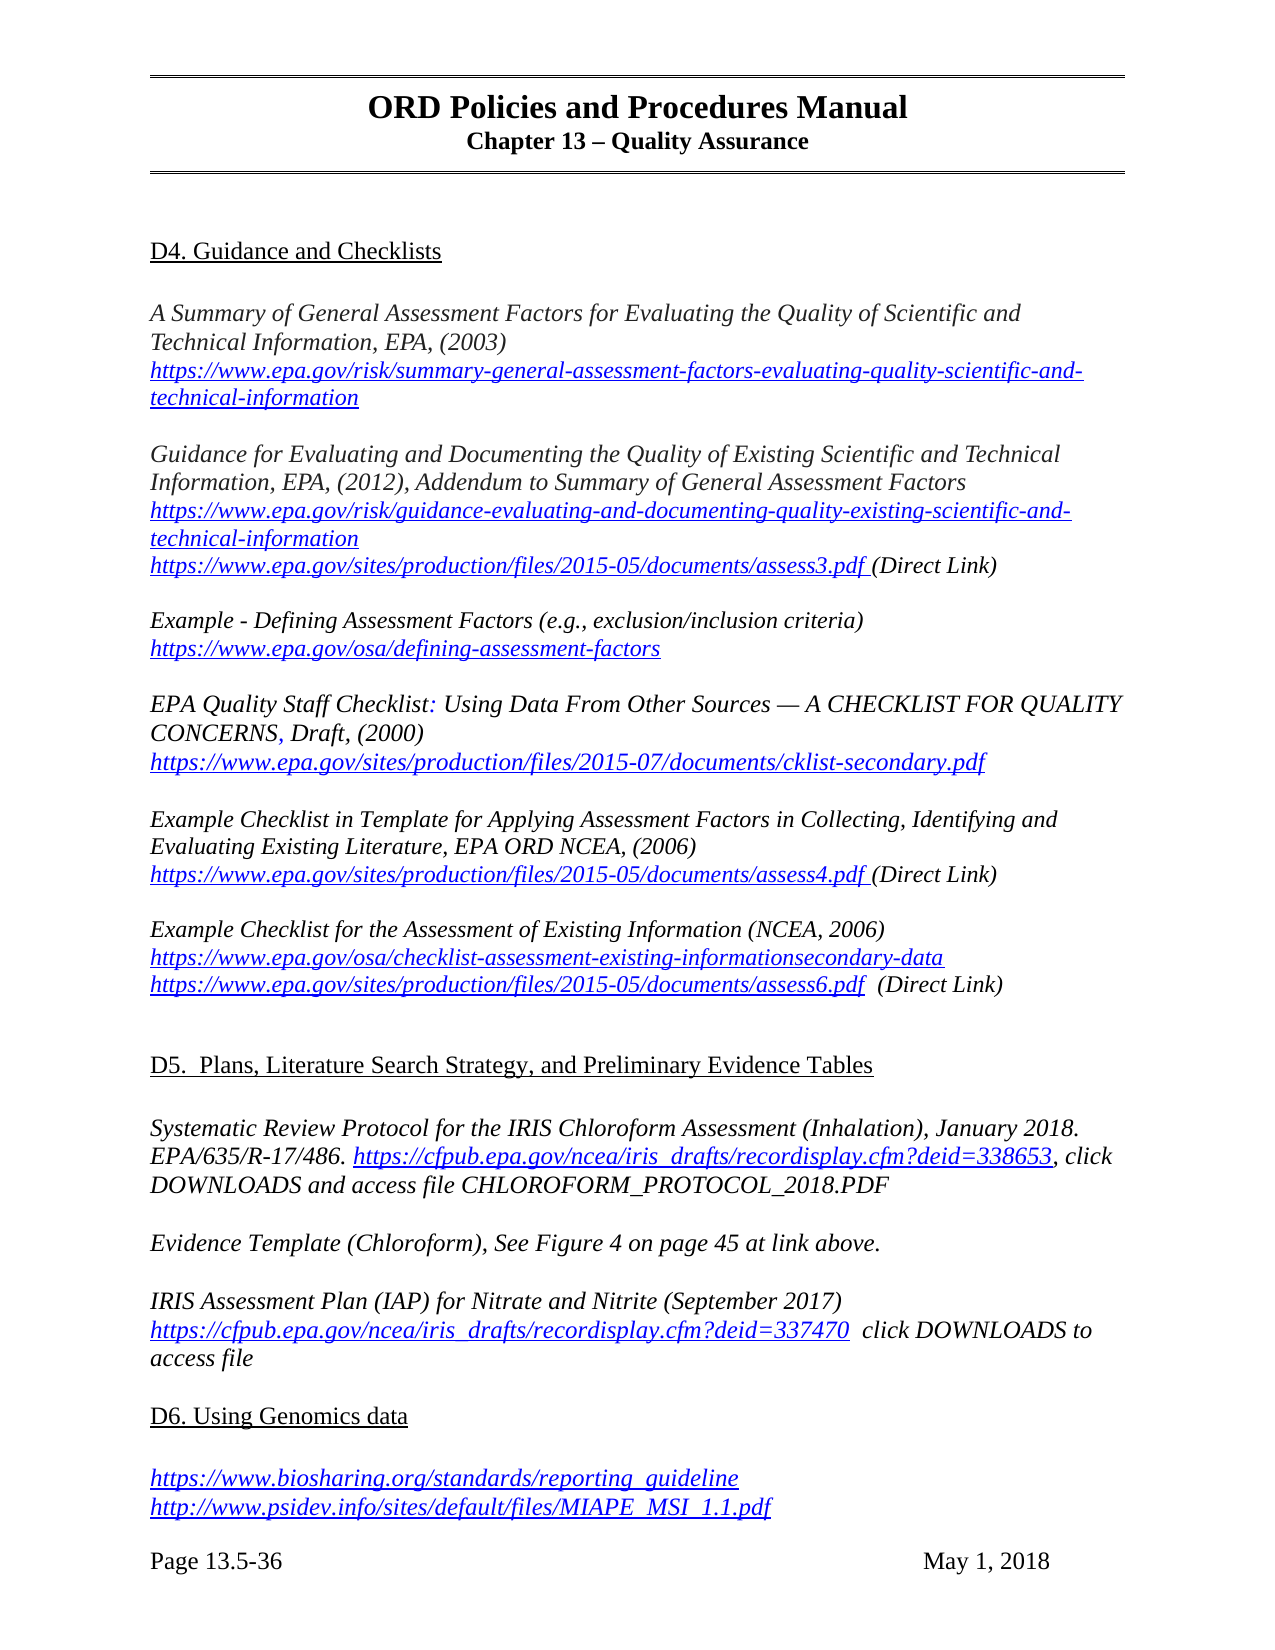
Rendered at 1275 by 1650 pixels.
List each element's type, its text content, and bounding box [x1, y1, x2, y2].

text Example Checklist in Template for Applying Assessment Factors in Collecting, Identifying and Evaluating Existing Literature, EPA ORD NCEA, (2006) [150, 805, 1125, 860]
text IRIS Assessment Plan (IAP) for Nitrate and Nitrite (September 2017) https://cfpub.epa.gov/ncea/iris_drafts/recordisplay.cfm?deid=337470 click DOWNLOADS to access file [150, 1286, 1125, 1372]
text A Summary of General Assessment Factors for Evaluating the Quality of Scientific and Technical Information, EPA, (2003) [150, 298, 1125, 356]
text Systematic Review Protocol for the IRIS Chloroform Assessment (Inhalation), January 2018. EPA/635/R-17/486. https://cfpub.epa.gov/ncea/iris_drafts/recordisplay.cfm?deid=338653, click DOWNLOADS and access file CHLOROFORM_PROTOCOL_2018.PDF [150, 1113, 1125, 1199]
text https://www.epa.gov/sites/production/files/2015-05/documents/assess6.pdf (Direct Link) [150, 970, 1125, 998]
text https://www.epa.gov/osa/defining-assessment-factors [150, 634, 1125, 662]
text http://www.psidev.info/sites/default/files/MIAPE_MSI_1.1.pdf [150, 1492, 1125, 1521]
text https://www.epa.gov/risk/guidance-evaluating-and-documenting-quality-existing-scientific-and-technical-information [150, 496, 1125, 551]
text https://www.biosharing.org/standards/reporting_guideline [150, 1463, 1125, 1492]
text https://www.epa.gov/risk/summary-general-assessment-factors-evaluating-quality-scientific-and-technical-information [150, 356, 1125, 411]
text Example - Defining Assessment Factors (e.g., exclusion/inclusion criteria) [150, 607, 1125, 634]
text EPA Quality Staff Checklist: Using Data From Other Sources — A CHECKLIST FOR QUALITY CONCERNS, Draft, (2000) https://www.epa.gov/sites/production/files/2015-07/documents/cklist-secondary.pdf [150, 689, 1125, 776]
subtitle D5. Plans, Literature Search Strategy, and Preliminary Evidence Tables [150, 1051, 1125, 1079]
text https://www.epa.gov/sites/production/files/2015-05/documents/assess4.pdf (Direct Link) [150, 860, 1125, 888]
text Example Checklist for the Assessment of Existing Information (NCEA, 2006) [150, 915, 1125, 943]
text Evidence Template (Chloroform), See Figure 4 on page 45 at link above. [150, 1228, 1125, 1257]
text Guidance for Evaluating and Documenting the Quality of Existing Scientific and Technical Information, EPA, (2012), Addendum to Summary of General Assessment Factors [150, 439, 1125, 496]
subtitle D4. Guidance and Checklists [150, 236, 1125, 265]
text https://www.epa.gov/osa/checklist-assessment-existing-informationsecondary-data [150, 943, 1125, 970]
subtitle D6. Using Genomics data [150, 1401, 1125, 1430]
text https://www.epa.gov/sites/production/files/2015-05/documents/assess3.pdf (Direct Link) [150, 551, 1125, 579]
